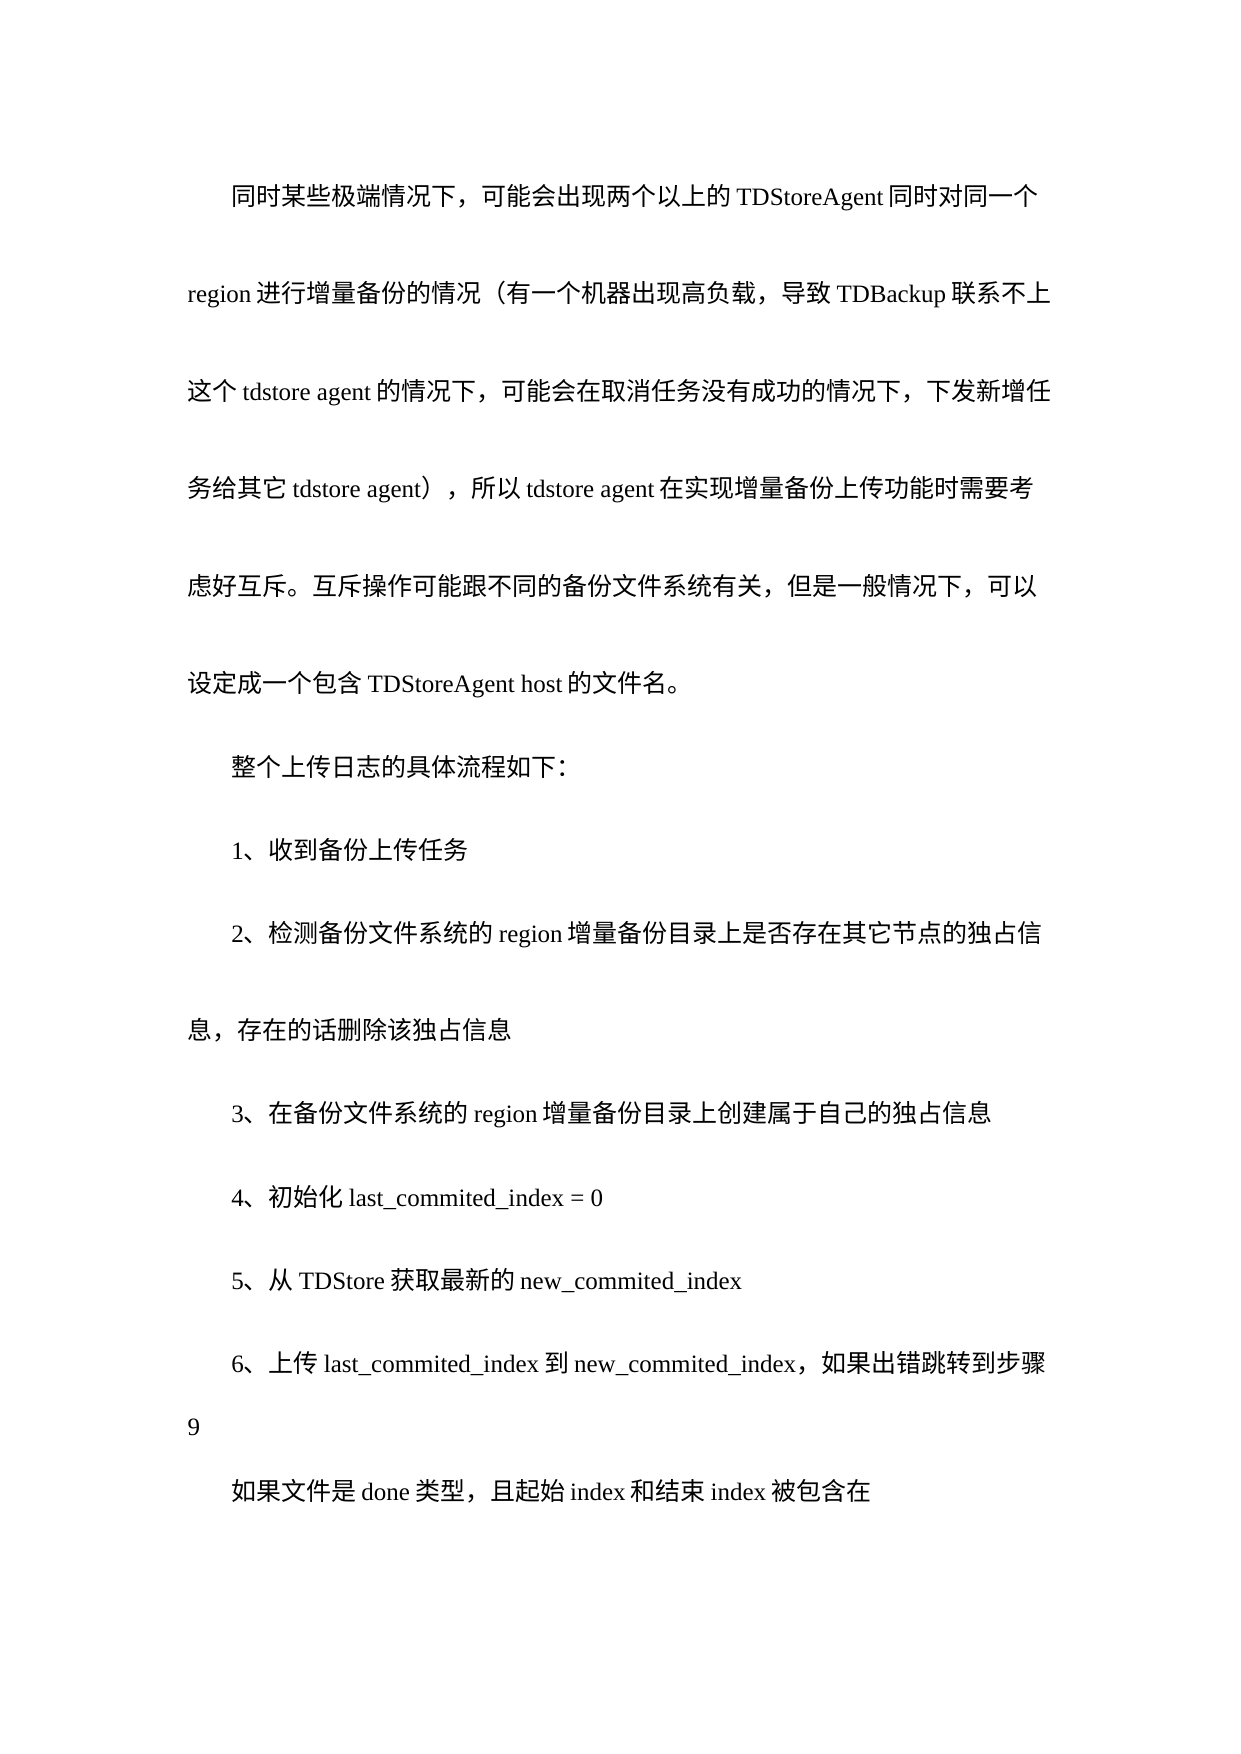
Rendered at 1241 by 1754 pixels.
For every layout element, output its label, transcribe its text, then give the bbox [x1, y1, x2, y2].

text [187, 1457, 1053, 1522]
text 5、从TDStore获取最新的new_commited_index [187, 1246, 1053, 1311]
text 整个上传日志的具体流程如下： [187, 733, 1053, 798]
text 6、上传last_commited_index到new_commited_index，如果出错跳转到步骤9 [187, 1329, 1053, 1443]
text 3、在备份文件系统的region增量备份目录上创建属于自己的独占信息 [187, 1079, 1053, 1144]
text 4、初始化last_commited_index = 0 [187, 1163, 1053, 1228]
text 1、收到备份上传任务 [187, 816, 1053, 881]
text 同时某些极端情况下，可能会出现两个以上的TDStoreAgent同时对同一个region进行增量备份的情况（有一个机器出现高负载，导致TDBackup联系不上这个tdstore agent的情况下，可能会在取消任务没有成功的情况下，下发新增任务给其它tdstore agent），所以tdstore agent在实现增量备份上传功能时需要考虑好互斥。互斥操作可能跟不同的备份文件系统有关，但是一般情况下，可以设定成一个包含TDStoreAgent host的文件名。 [187, 162, 1053, 714]
text 2、检测备份文件系统的region增量备份目录上是否存在其它节点的独占信息，存在的话删除该独占信息 [187, 899, 1053, 1061]
